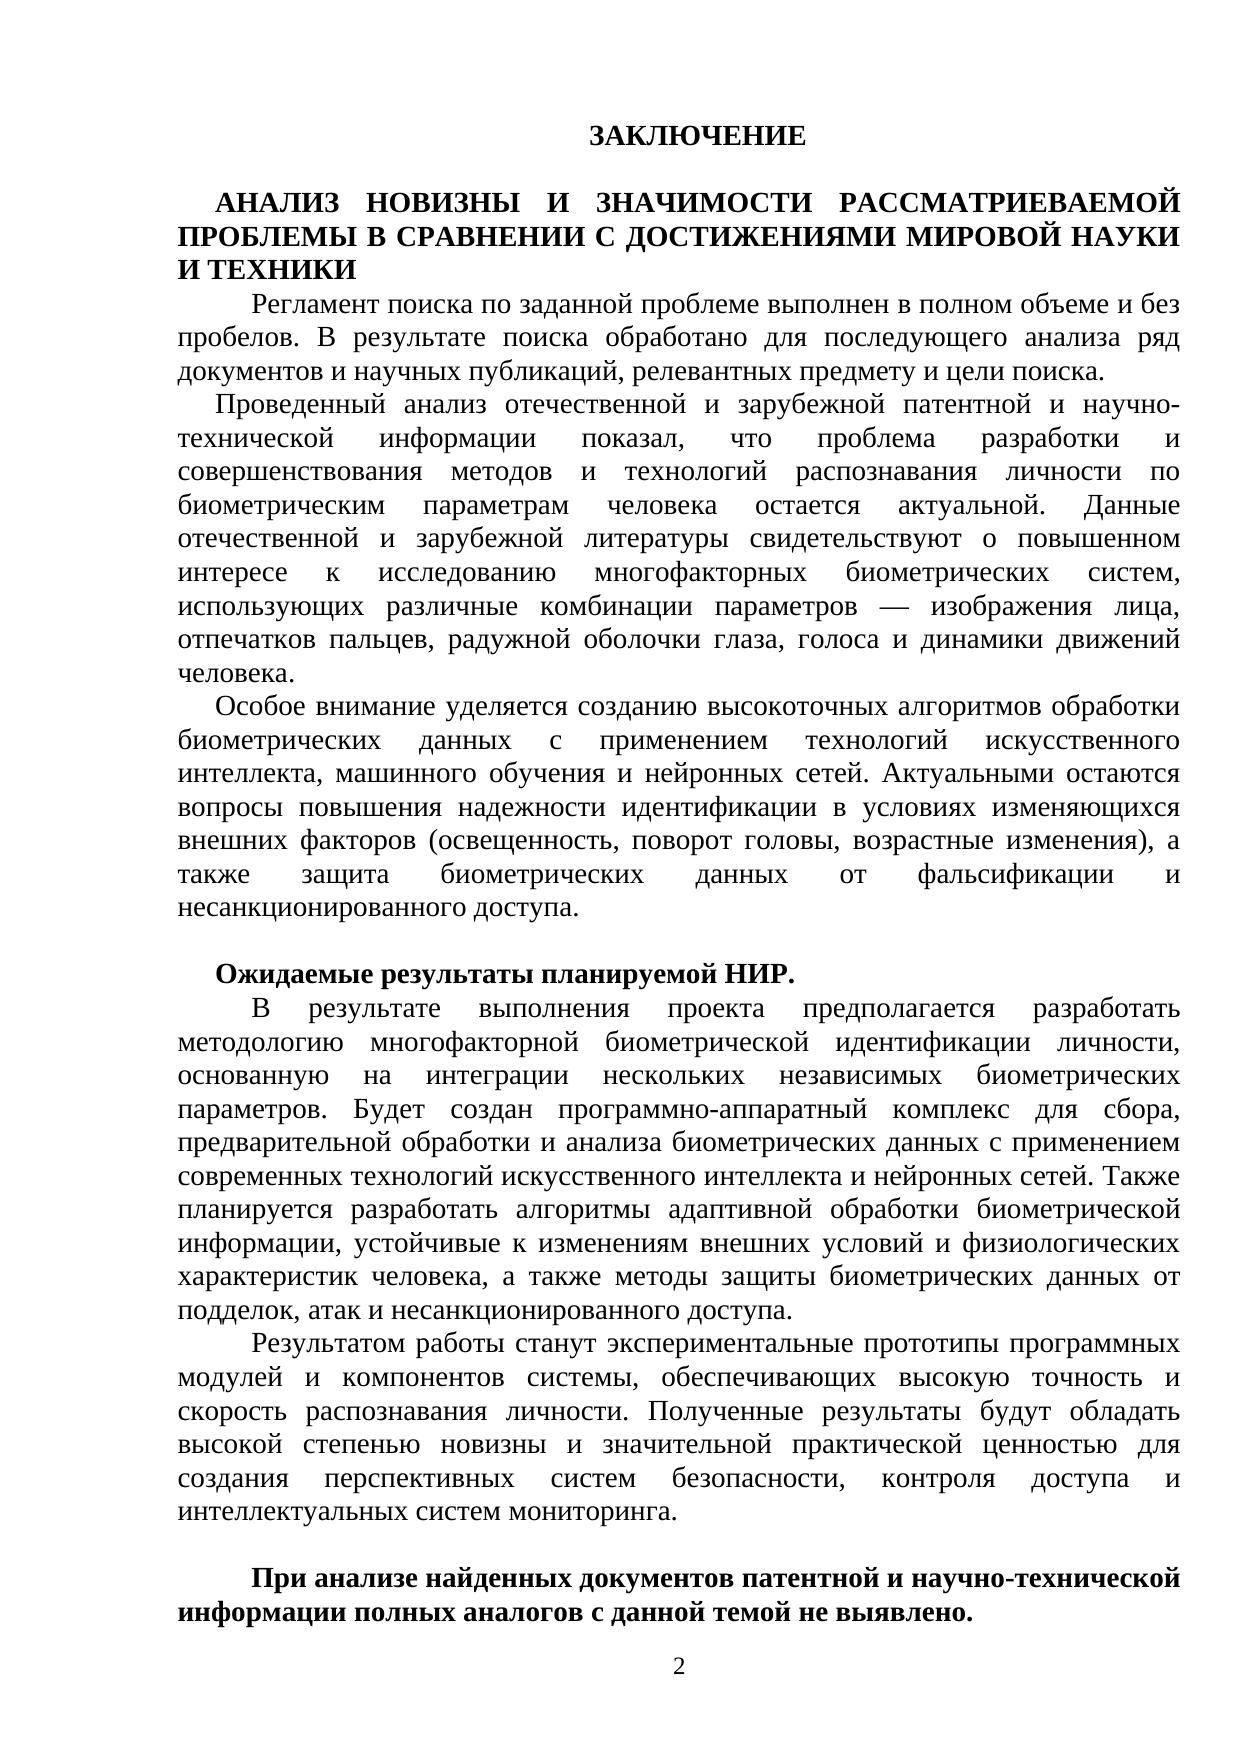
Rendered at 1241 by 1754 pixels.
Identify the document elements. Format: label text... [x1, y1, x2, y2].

text Регламент поиска по заданной проблеме выполнен в полном объеме и без пробелов. В результате поиска обработано для последующего анализа ряд документов и научных публикаций, релевантных предмету и цели поиска. [177, 286, 1181, 386]
text Особое внимание уделяется созданию высокоточных алгоритмов обработки биометрических данных с применением технологий искусственного интеллекта, машинного обучения и нейронных сетей. Актуальными остаются вопросы повышения надежности идентификации в условиях изменяющихся внешних факторов (освещенность, поворот головы, возрастные изменения), а также защита биометрических данных от фальсификации и несанкционированного доступа. [177, 688, 1181, 923]
text Ожидаемые результаты планируемой НИР. [177, 957, 1181, 990]
text В результате выполнения проекта предполагается разработать методологию многофакторной биометрической идентификации личности, основанную на интеграции нескольких независимых биометрических параметров. Будет создан программно-аппаратный комплекс для сбора, предварительной обработки и анализа биометрических данных с применением современных технологий искусственного интеллекта и нейронных сетей. Также планируется разработать алгоритмы адаптивной обработки биометрической информации, устойчивые к изменениям внешних условий и физиологических характеристик человека, а также методы защиты биометрических данных от подделок, атак и несанкционированного доступа. [177, 990, 1181, 1326]
text АНАЛИЗ НОВИЗНЫ И ЗНАЧИМОСТИ РАССМАТРИЕВАЕМОЙ ПРОБЛЕМЫ В СРАВНЕНИИ С ДОСТИЖЕНИЯМИ МИРОВОЙ НАУКИ И ТЕХНИКИ [177, 185, 1181, 286]
text Результатом работы станут экспериментальные прототипы программных модулей и компонентов системы, обеспечивающих высокую точность и скорость распознавания личности. Полученные результаты будут обладать высокой степенью новизны и значительной практической ценностью для создания перспективных систем безопасности, контроля доступа и интеллектуальных систем мониторинга. [177, 1326, 1181, 1527]
text ЗАКЛЮЧЕНИЕ [177, 118, 1181, 152]
text Проведенный анализ отечественной и зарубежной патентной и научно-технической информации показал, что проблема разработки и совершенствования методов и технологий распознавания личности по биометрическим параметрам человека остается актуальной. Данные отечественной и зарубежной литературы свидетельствуют о повышенном интересе к исследованию многофакторных биометрических систем, использующих различные комбинации параметров — изображения лица, отпечатков пальцев, радужной оболочки глаза, голоса и динамики движений человека. [177, 386, 1181, 688]
text При анализе найденных документов патентной и научно-технической информации полных аналогов с данной темой не выявлено. [177, 1560, 1181, 1627]
